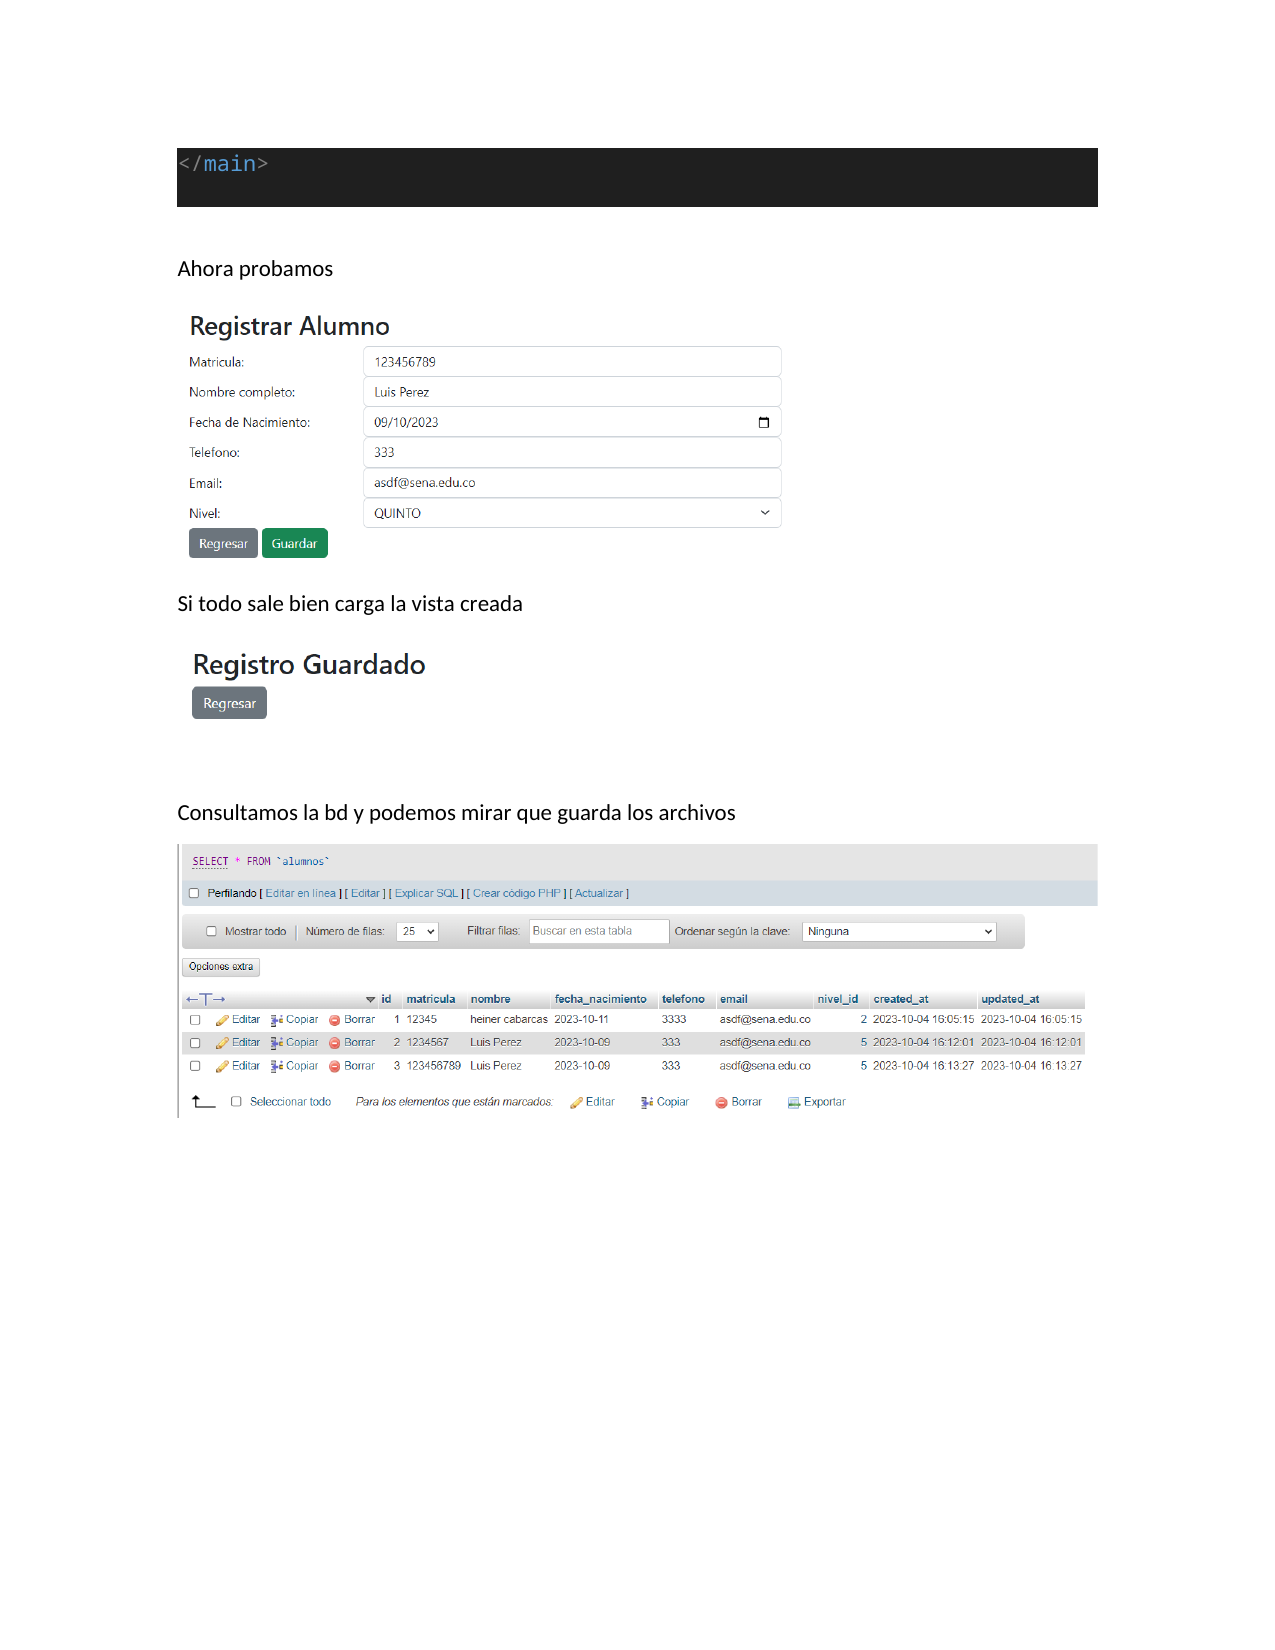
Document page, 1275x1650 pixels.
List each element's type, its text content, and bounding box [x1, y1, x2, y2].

picture [177, 301, 807, 570]
text </main> [177, 148, 1098, 177]
text Si todo sale bien carga la vista creada [177, 589, 1098, 617]
picture [177, 844, 1098, 1118]
text Ahora probamos [177, 254, 1098, 282]
text Consultamos la bd y podemos mirar que guarda los archivos [177, 798, 1098, 826]
picture [177, 635, 467, 732]
